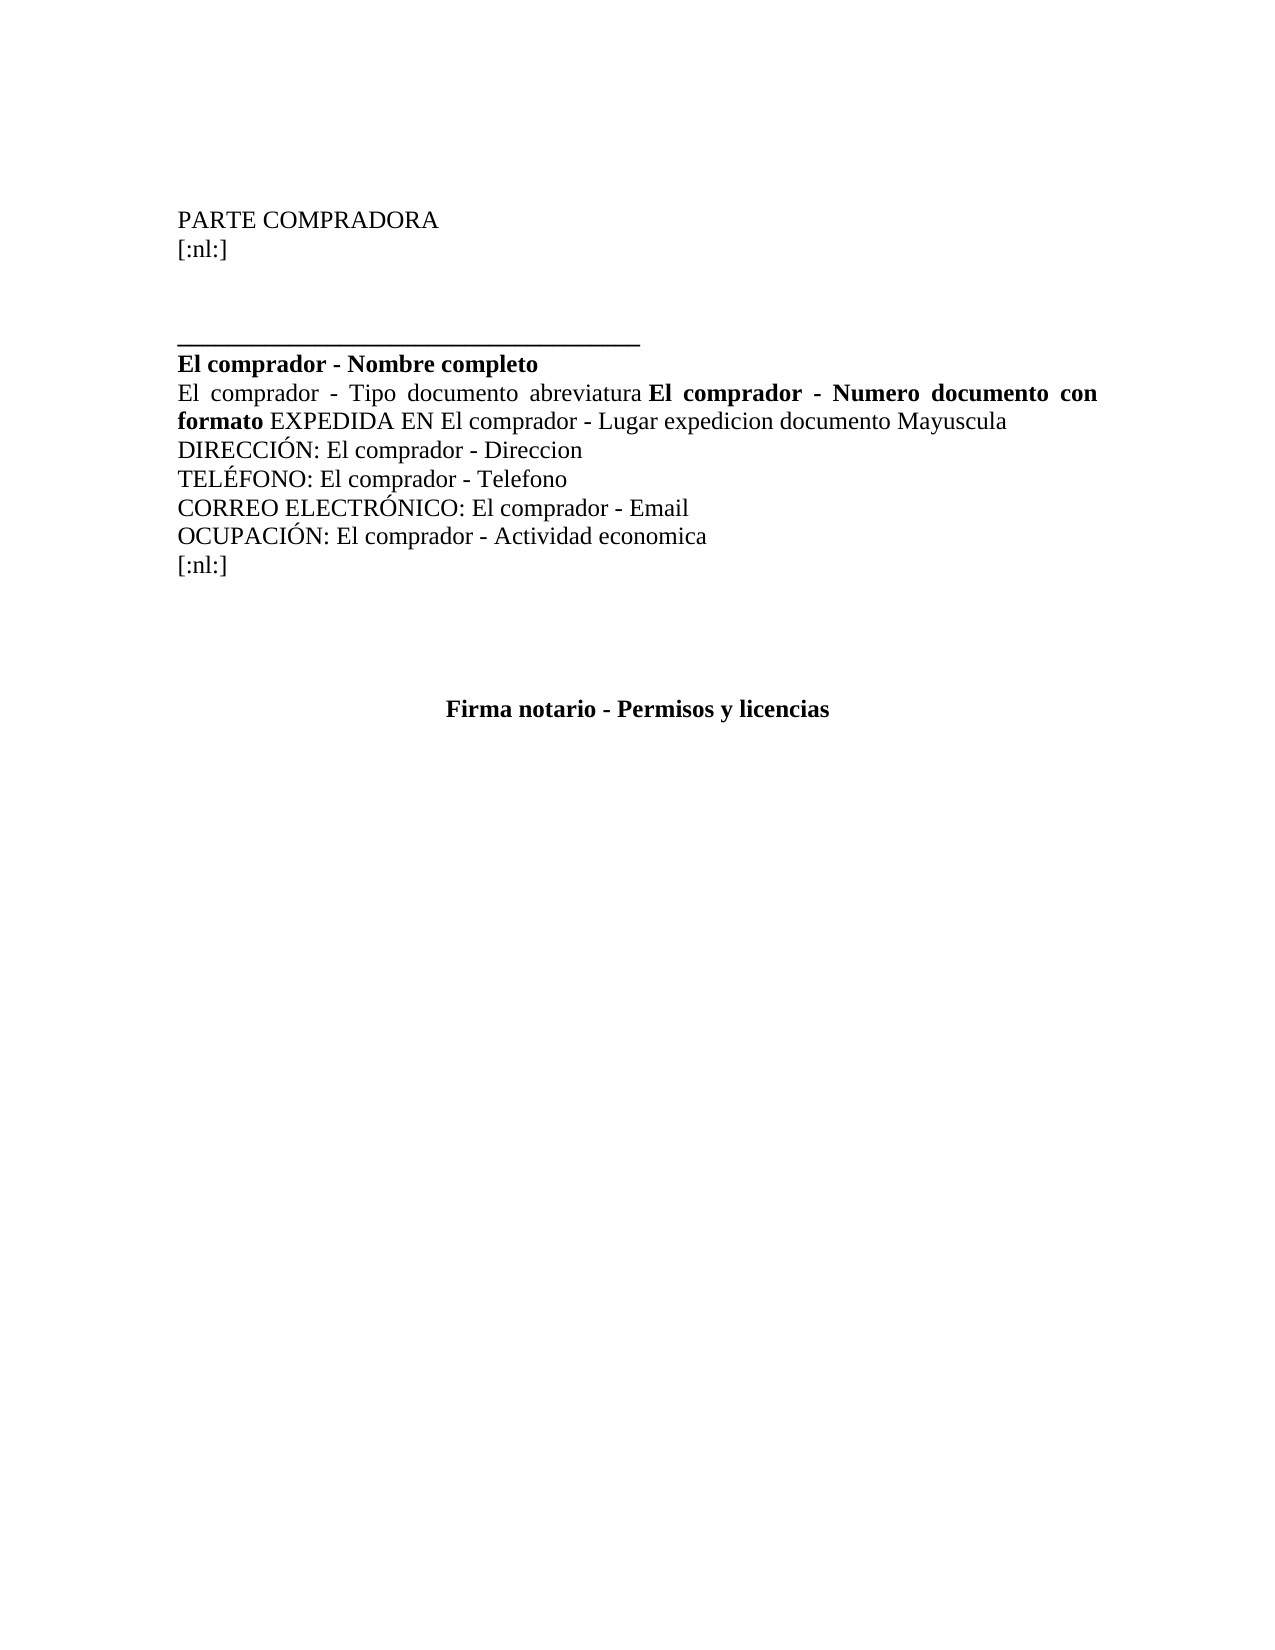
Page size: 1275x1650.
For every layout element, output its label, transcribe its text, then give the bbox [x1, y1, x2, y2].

text CORREO ELECTRÓNICO: El comprador - Email [177, 493, 1098, 521]
text [:nl:] [177, 550, 1098, 579]
text DIRECCIÓN: El comprador - Direccion [177, 435, 1098, 464]
text OCUPACIÓN: El comprador - Actividad economica [177, 521, 1098, 550]
text PARTE COMPRADORA [177, 205, 1098, 234]
text TELÉFONO: El comprador - Telefono [177, 464, 1098, 493]
text [:nl:] [177, 234, 1098, 263]
text Firma notario - Permisos y licencias [177, 694, 1098, 723]
text El comprador - Nombre completo [177, 349, 1098, 378]
text _____________________________________ [177, 320, 1098, 349]
text El comprador - Tipo documento abreviatura El comprador - Numero documento con formato EXPEDIDA EN El comprador - Lugar expedicion documento Mayuscula [177, 378, 1098, 435]
